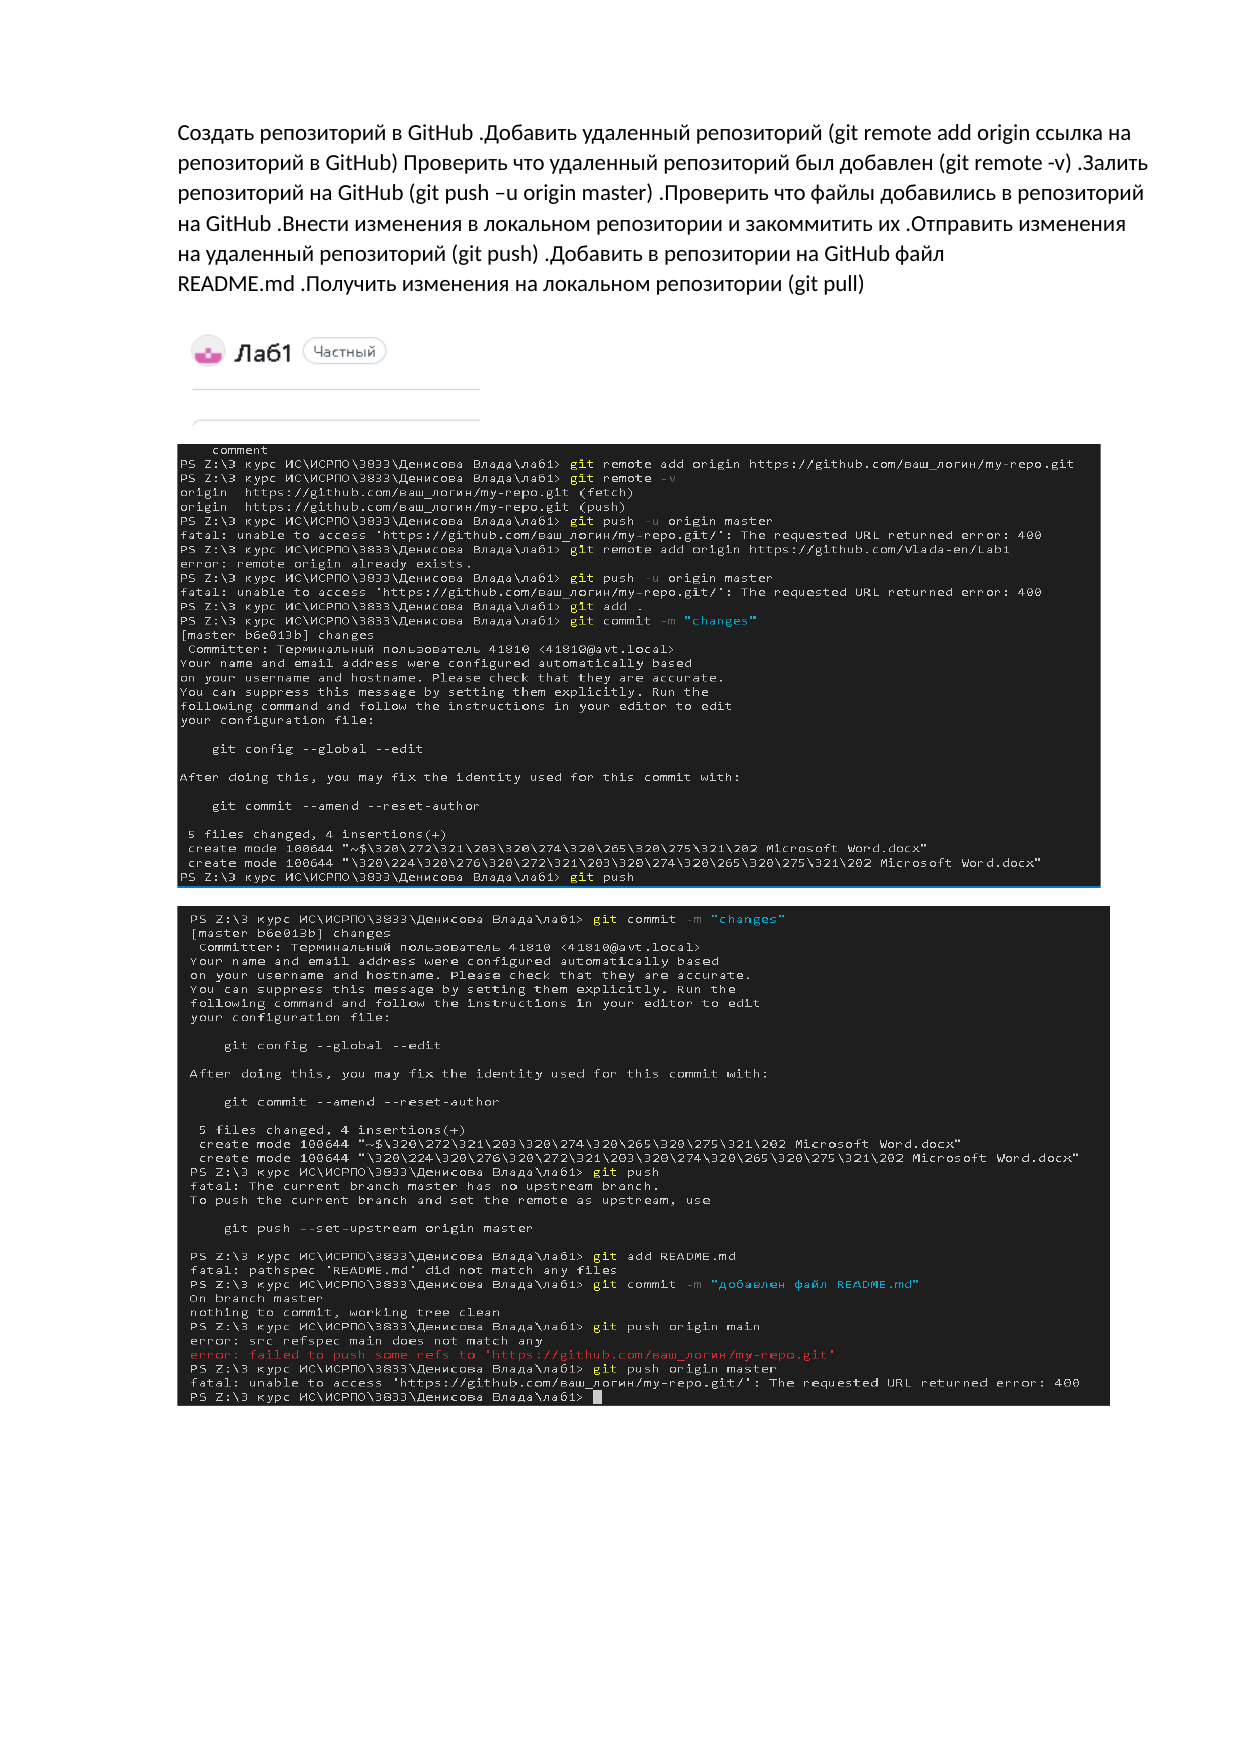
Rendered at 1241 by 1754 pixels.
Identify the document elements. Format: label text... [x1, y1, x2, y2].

picture [177, 316, 481, 426]
picture [177, 444, 1101, 888]
text Создать репозиторий в GitHub .Добавить удаленный репозиторий (git remote add origin ссылка на репозиторий в GitHub) Проверить что удаленный репозиторий был добавлен (git remote -v) .Залить репозиторий на GitHub (git push –u origin master) .Проверить что файлы добавились в репозиторий на GitHub .Внести изменения в локальном репозитории и закоммитить их .Отправить изменения на удаленный репозиторий (git push) .Добавить в репозитории на GitHub файл README.md .Получить изменения на локальном репозитории (git pull) [177, 118, 1152, 297]
picture [177, 906, 1110, 1406]
